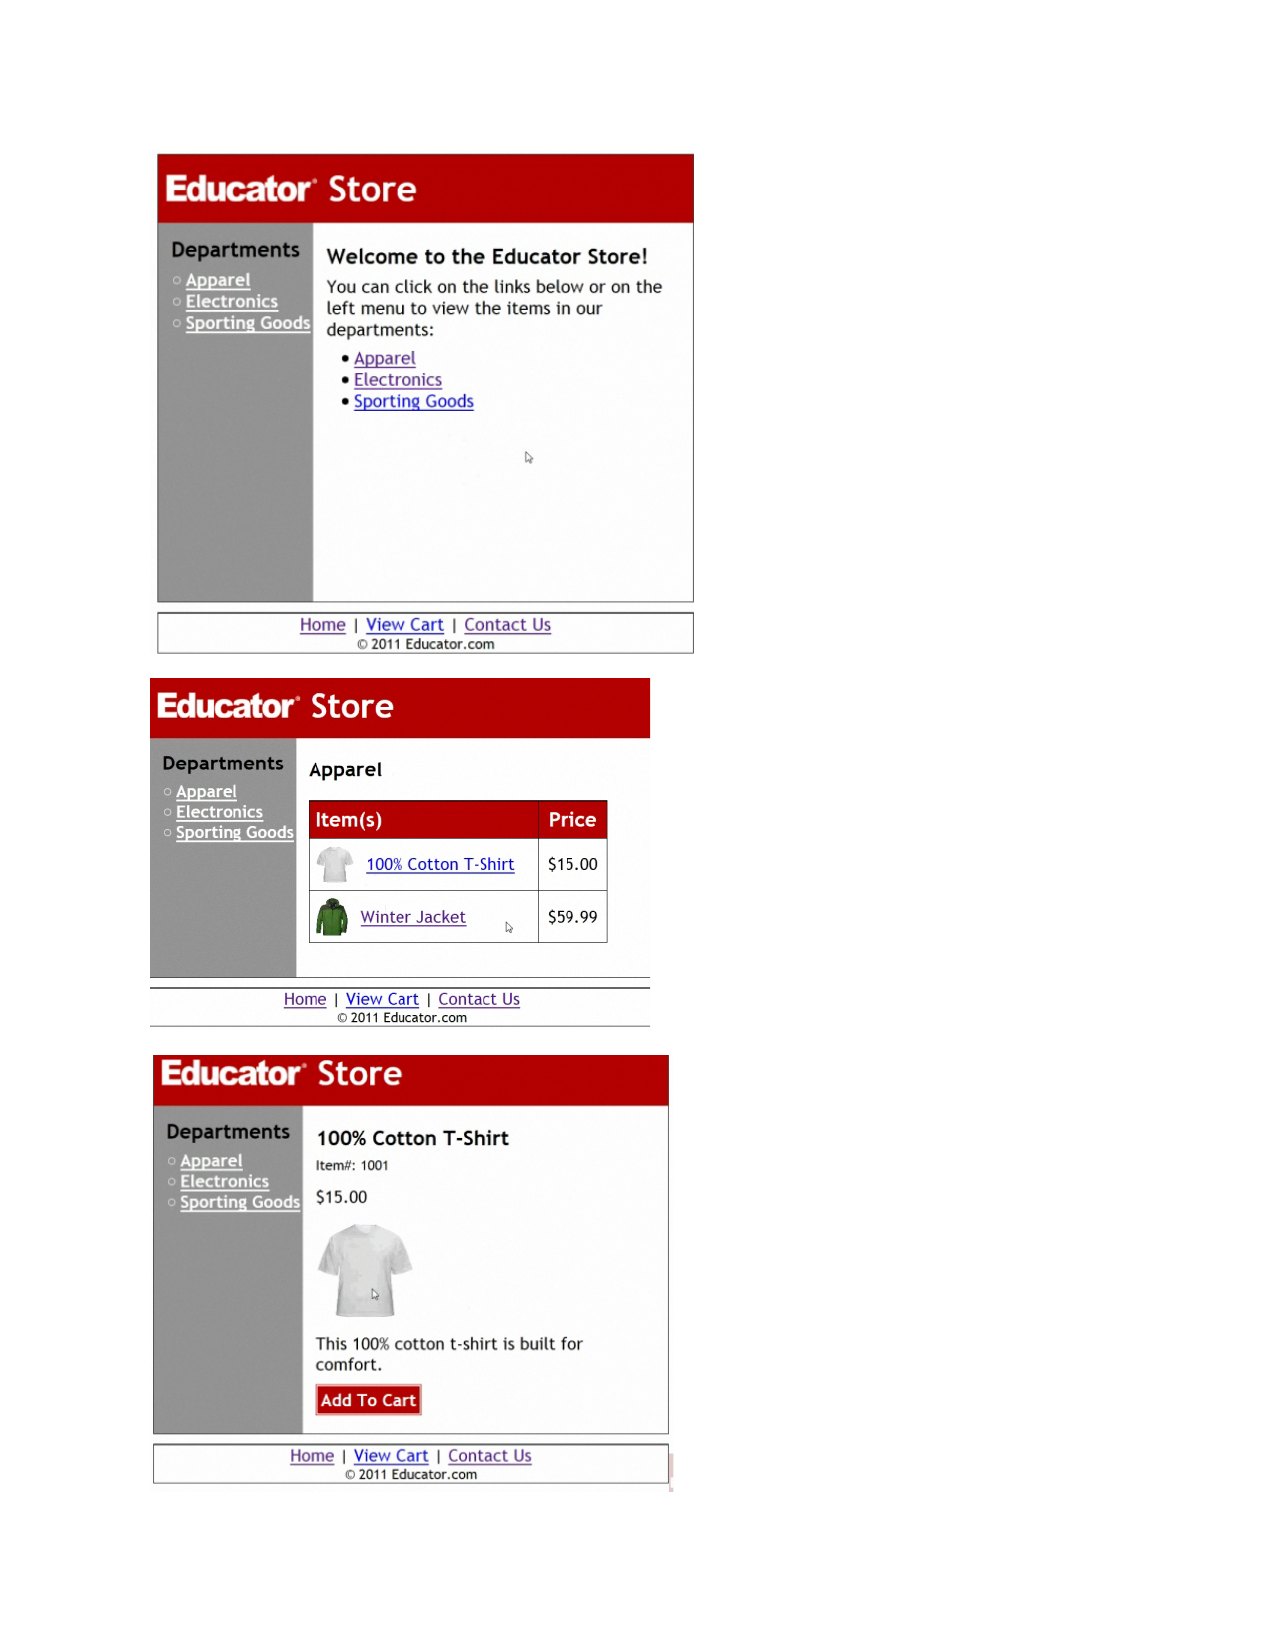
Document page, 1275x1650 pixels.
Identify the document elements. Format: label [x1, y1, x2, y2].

picture [150, 1055, 674, 1492]
picture [150, 150, 694, 654]
picture [150, 678, 650, 1030]
